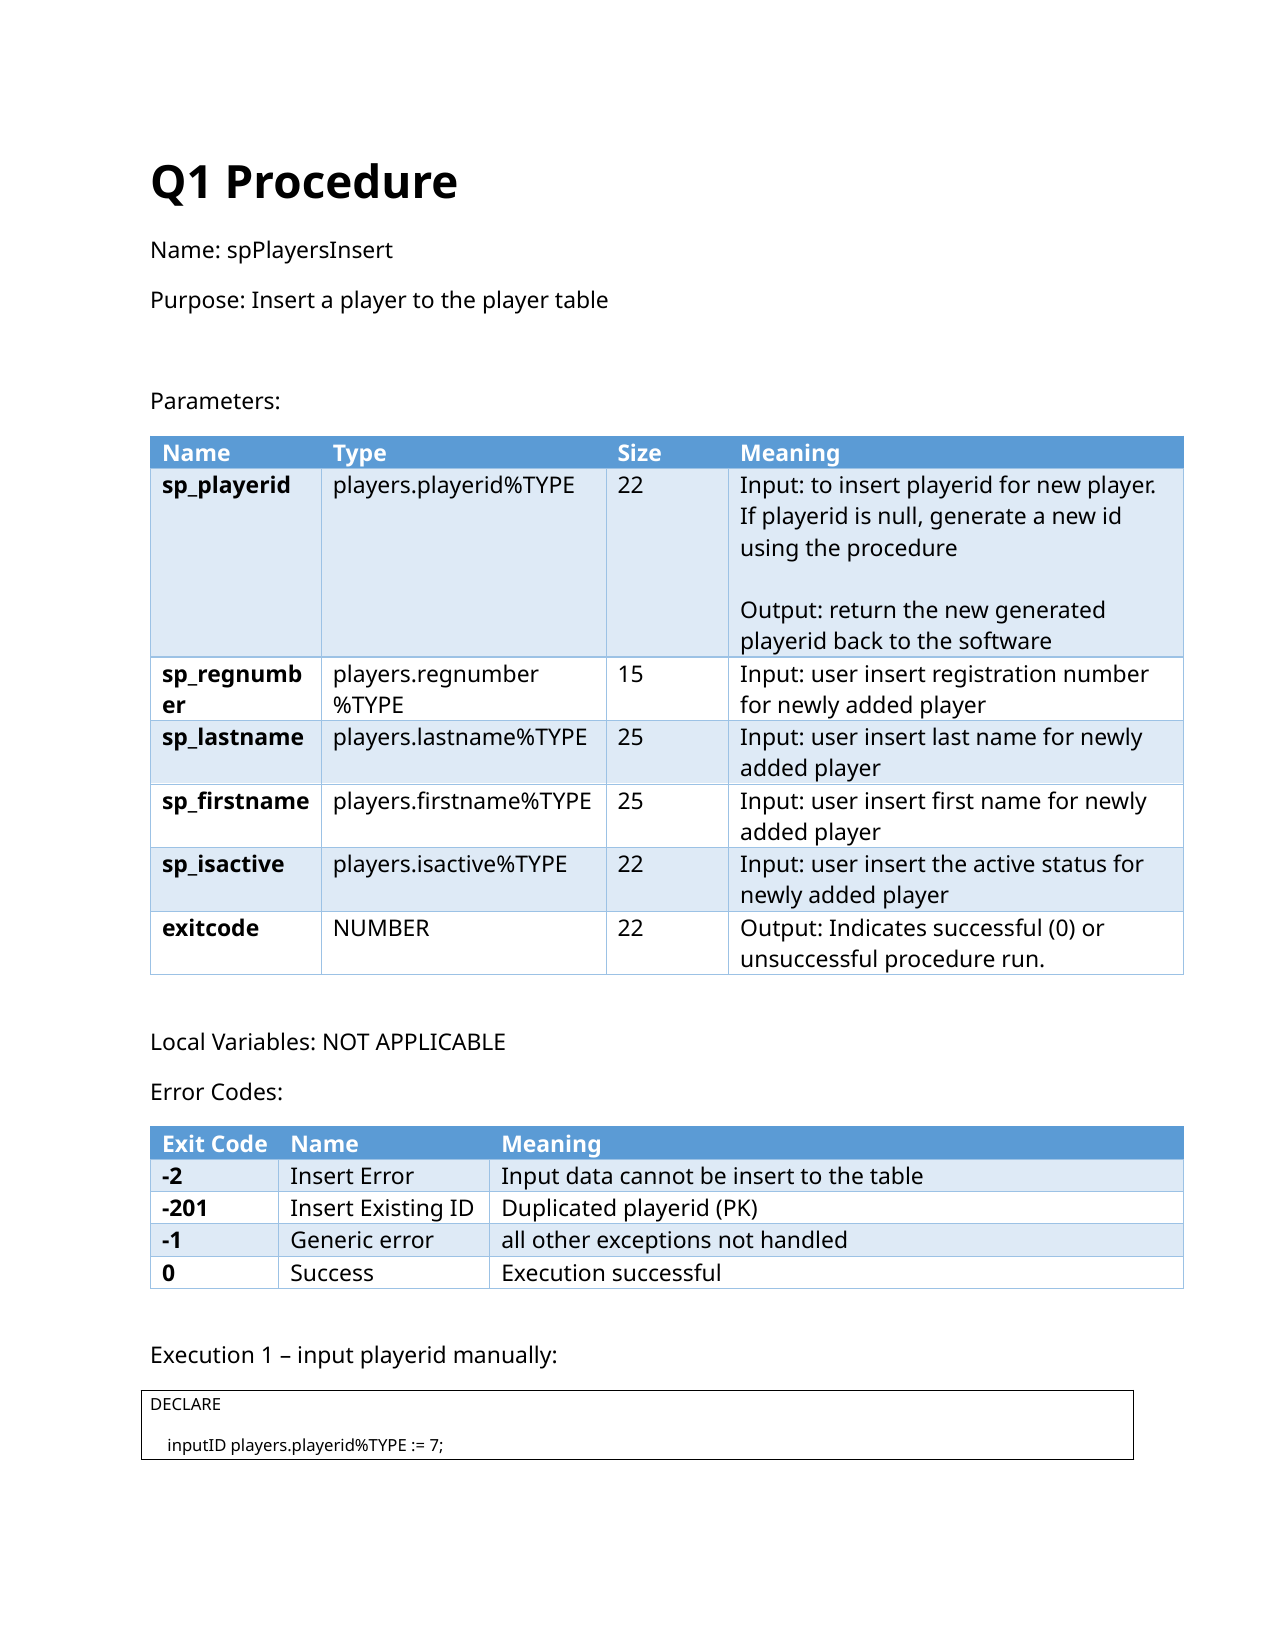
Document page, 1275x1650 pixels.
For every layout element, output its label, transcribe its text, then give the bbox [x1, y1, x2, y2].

table_cell 22 [607, 848, 728, 911]
table_cell Input data cannot be insert to the table [490, 1160, 1183, 1191]
table_cell sp_regnumber [151, 658, 321, 720]
text Error Codes: [150, 1076, 1125, 1107]
table_cell NUMBER [322, 912, 606, 974]
table_cell Duplicated playerid (PK) [490, 1192, 1183, 1223]
table_cell sp_firstname [151, 785, 321, 847]
table_cell Input: user insert first name for newly added player [729, 785, 1183, 847]
table_header Size [607, 437, 728, 468]
table_cell Success [279, 1257, 489, 1288]
table_cell -1 [151, 1224, 278, 1256]
table_cell Execution successful [490, 1257, 1183, 1288]
table_cell exitcode [151, 912, 321, 974]
text Q1 Procedure [150, 150, 1125, 212]
table_cell players.firstname%TYPE [322, 785, 606, 847]
table_header Type [322, 437, 606, 468]
table_cell Insert Error [279, 1160, 489, 1191]
table_cell 22 [607, 469, 728, 656]
table_cell players.regnumber%TYPE [322, 658, 606, 720]
table_cell 25 [607, 721, 728, 783]
table_cell Input: user insert registration number for newly added player [729, 658, 1183, 720]
table_cell 22 [607, 912, 728, 974]
table_header Name [279, 1128, 489, 1159]
table_header Name [151, 437, 321, 468]
table_cell all other exceptions not handled [490, 1224, 1183, 1256]
text DECLARE [142, 1391, 1133, 1416]
table_cell Input: to insert playerid for new player. If playerid is null, generate a new id using the procedure Output: return the new generated playerid back to the software [729, 469, 1183, 656]
table_cell players.isactive%TYPE [322, 848, 606, 911]
text Parameters: [150, 385, 1125, 416]
table_header Exit Code [151, 1128, 278, 1159]
table_cell sp_isactive [151, 848, 321, 911]
table_cell sp_lastname [151, 721, 321, 783]
table_cell 25 [607, 785, 728, 847]
text inputID players.playerid%TYPE := 7; [142, 1431, 1133, 1459]
table_header Meaning [490, 1128, 1183, 1159]
text Name: spPlayersInsert [150, 234, 1125, 265]
table_cell Insert Existing ID [279, 1192, 489, 1223]
table_cell players.lastname%TYPE [322, 721, 606, 783]
table_cell 0 [151, 1257, 278, 1288]
table_cell players.playerid%TYPE [322, 469, 606, 656]
text Purpose: Insert a player to the player table [150, 284, 1125, 316]
table_cell 15 [607, 658, 728, 720]
text Local Variables: NOT APPLICABLE [150, 1026, 1125, 1057]
table_cell sp_playerid [151, 469, 321, 656]
table_cell -201 [151, 1192, 278, 1223]
table_cell Input: user insert last name for newly added player [729, 721, 1183, 783]
table_header Meaning [729, 437, 1183, 468]
table_cell Input: user insert the active status for newly added player [729, 848, 1183, 911]
text Execution 1 – input playerid manually: [150, 1339, 1125, 1371]
table_cell -2 [151, 1160, 278, 1191]
table_cell Output: Indicates successful (0) or unsuccessful procedure run. [729, 912, 1183, 974]
table_cell Generic error [279, 1224, 489, 1256]
